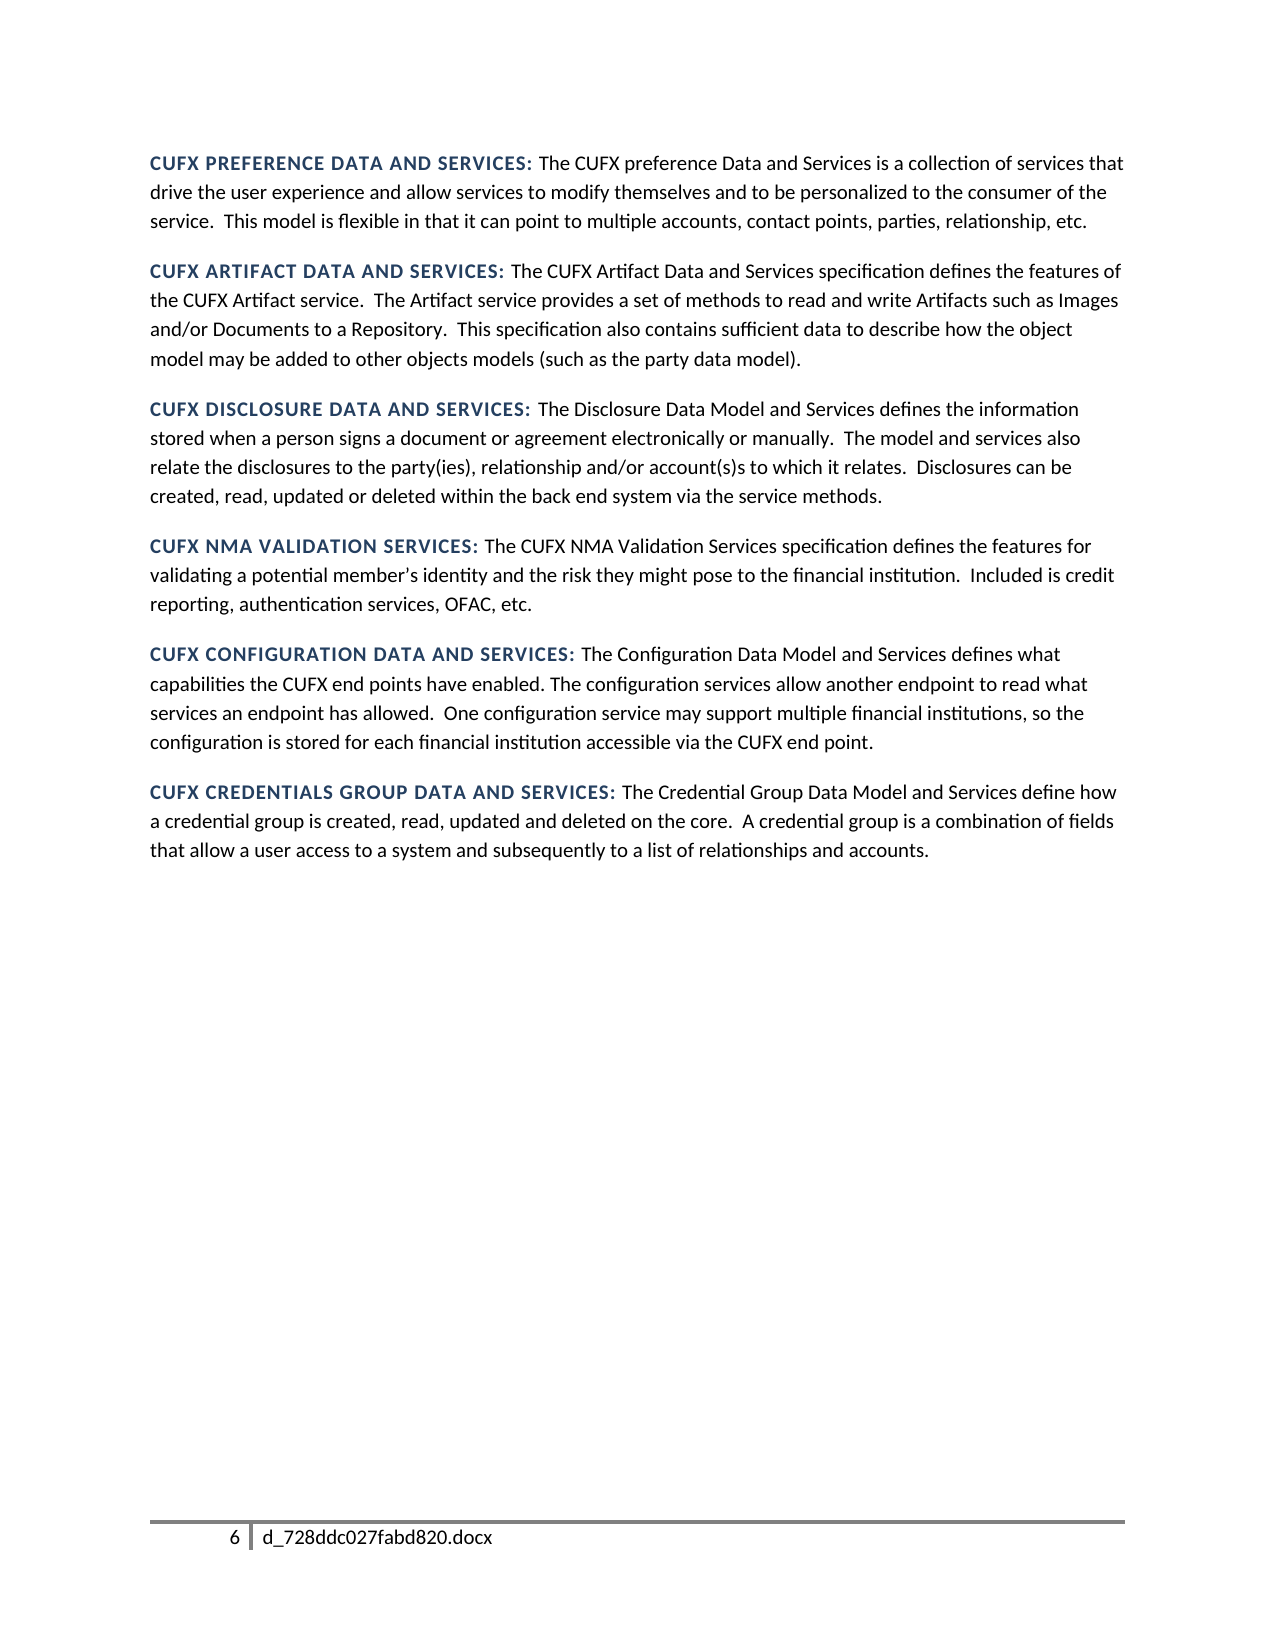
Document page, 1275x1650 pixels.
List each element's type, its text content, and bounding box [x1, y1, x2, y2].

text CUFX Configuration Data and services: The Configuration Data Model and Services defines what capabilities the CUFX end points have enabled. The configuration services allow another endpoint to read what services an endpoint has allowed. One configuration service may support multiple financial institutions, so the configuration is stored for each financial institution accessible via the CUFX end point. [150, 642, 1125, 754]
text CUFX NMA Validation services: The CUFX NMA Validation Services specification defines the features for validating a potential member’s identity and the risk they might pose to the financial institution. Included is credit reporting, authentication services, OFAC, etc. [150, 533, 1125, 617]
text CUFX preference Data and Services: The CUFX preference Data and Services is a collection of services that drive the user experience and allow services to modify themselves and to be personalized to the consumer of the service. This model is flexible in that it can point to multiple accounts, contact points, parties, relationship, etc. [150, 150, 1125, 234]
text CUFX Disclosure Data and services: The Disclosure Data Model and Services defines the information stored when a person signs a document or agreement electronically or manually. The model and services also relate the disclosures to the party(ies), relationship and/or account(s)s to which it relates. Disclosures can be created, read, updated or deleted within the back end system via the service methods. [150, 396, 1125, 509]
text CUFX Credentials Group Data and services: The Credential Group Data Model and Services define how a credential group is created, read, updated and deleted on the core. A credential group is a combination of fields that allow a user access to a system and subsequently to a list of relationships and accounts. [150, 779, 1125, 863]
text CUFX Artifact Data and Services: The CUFX Artifact Data and Services specification defines the features of the CUFX Artifact service. The Artifact service provides a set of methods to read and write Artifacts such as Images and/or Documents to a Repository. This specification also contains sufficient data to describe how the object model may be added to other objects models (such as the party data model). [150, 258, 1125, 371]
